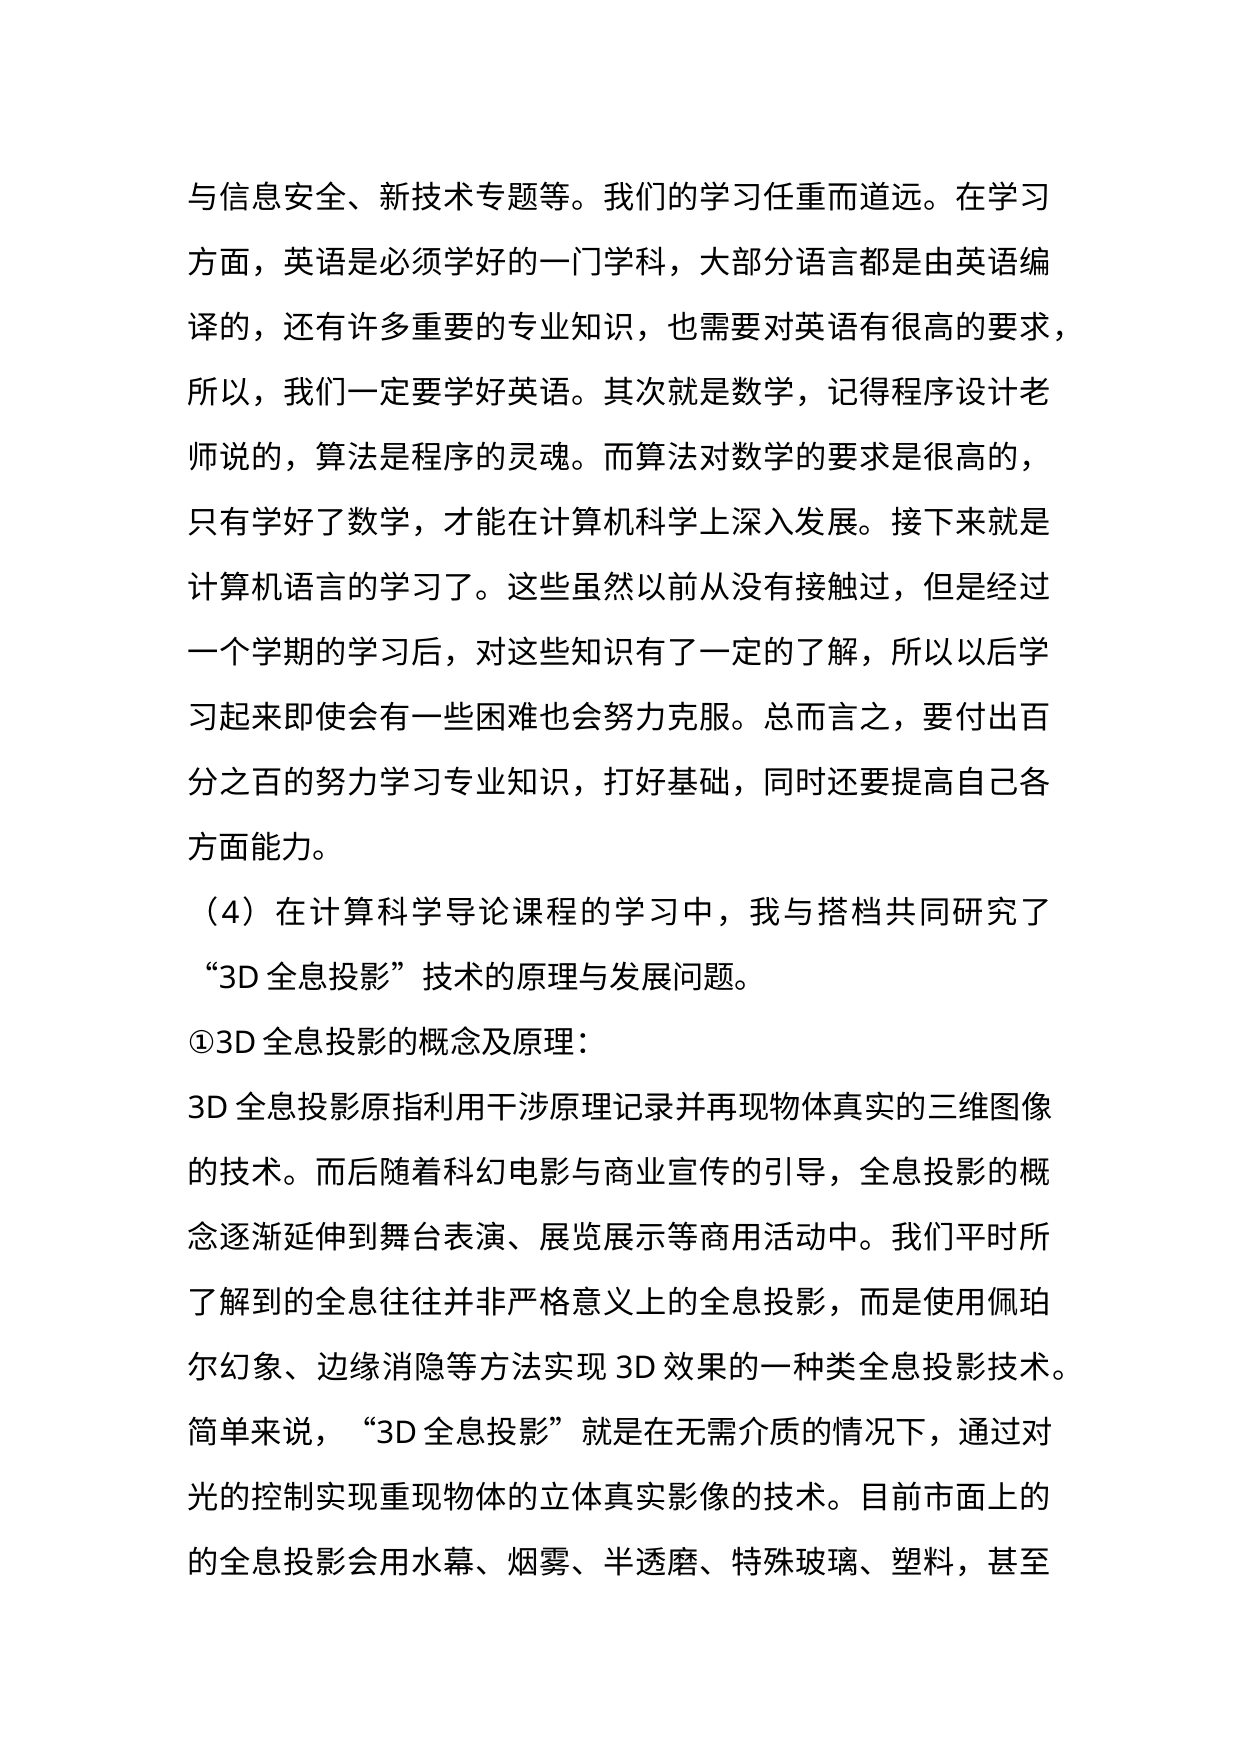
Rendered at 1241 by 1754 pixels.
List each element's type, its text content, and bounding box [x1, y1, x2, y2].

text ①3D全息投影的概念及原理： [187, 1007, 1053, 1072]
text （4）在计算科学导论课程的学习中，我与搭档共同研究了“3D全息投影”技术的原理与发展问题。 [187, 877, 1053, 1007]
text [187, 1072, 1053, 1592]
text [187, 162, 1053, 877]
